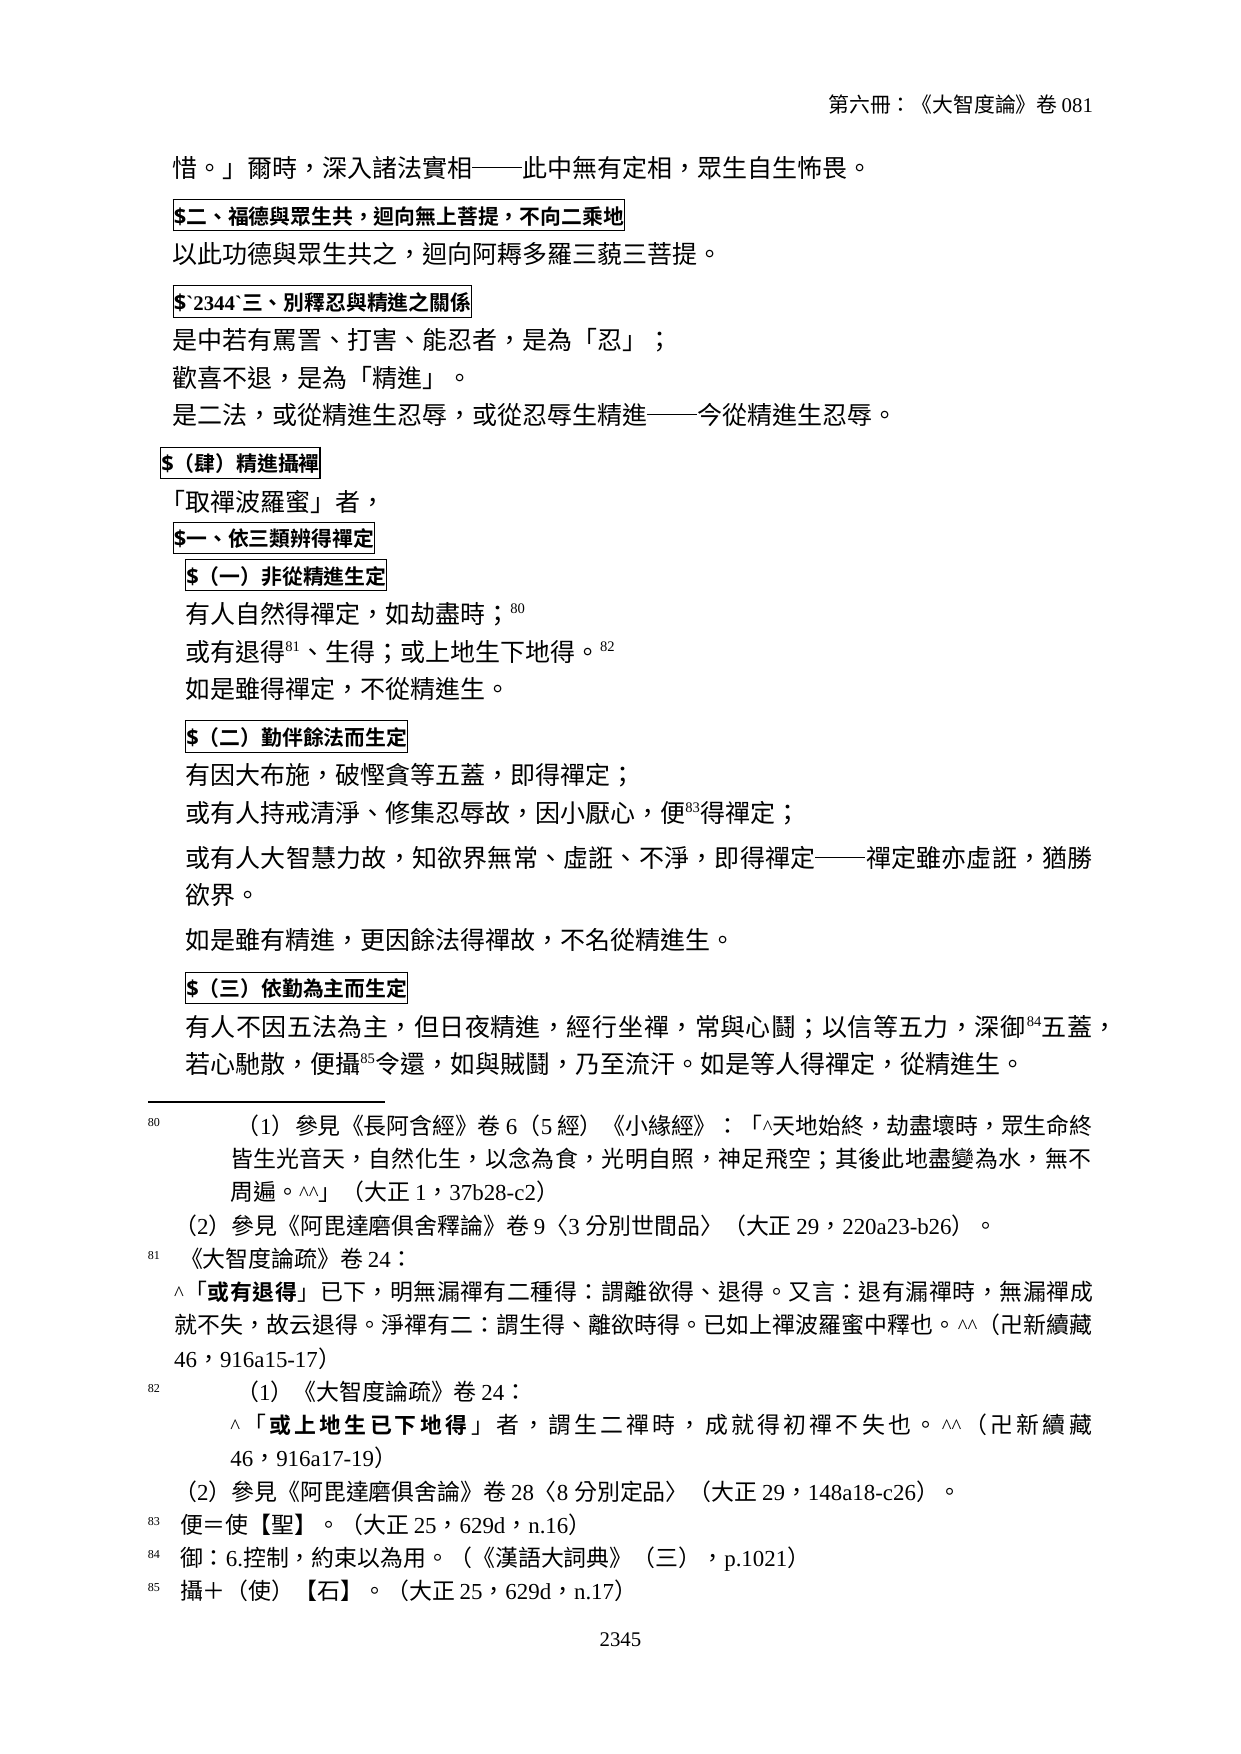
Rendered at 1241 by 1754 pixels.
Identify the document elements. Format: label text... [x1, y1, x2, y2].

text 或有人持戒清淨、修集忍辱故，因小厭心，便得禪定； [185, 793, 1092, 830]
text 是二法，或從精進生忍辱，或從忍辱生精進──今從精進生忍辱。 [173, 395, 1092, 433]
text 是中若有罵詈、打害、能忍者，是為「忍」； [173, 320, 1092, 358]
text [173, 148, 1092, 185]
text 或有退得、生得；或上地生下地得。 [185, 631, 1092, 669]
text $一、依三類辨得禪定 [173, 519, 1092, 556]
text 「取禪波羅蜜」者， [160, 481, 1092, 519]
text $`2344`三、別釋忍與精進之關係 [173, 283, 1092, 320]
text $二、福德與眾生共，迴向無上菩提，不向二乘地 [173, 196, 1092, 234]
text 如是雖得禪定，不從精進生。 [185, 669, 1092, 706]
text $（三）依勤為主而生定 [185, 969, 1092, 1006]
text $（一）非從精進生定 [185, 556, 1092, 594]
text 有人自然得禪定，如劫盡時； [185, 594, 1092, 631]
text 有人不因五法為主，但日夜精進，經行坐禪，常與心鬪；以信等五力，深御五蓋，若心馳散，便攝令還，如與賊鬪，乃至流汗。如是等人得禪定，從精進生。 [185, 1006, 1092, 1081]
text 或有人大智慧力故，知欲界無常、虛誑、不淨，即得禪定──禪定雖亦虛誑，猶勝欲界。 [185, 838, 1092, 913]
text 歡喜不退，是為「精進」。 [173, 358, 1092, 395]
text $（肆）精進攝襌 [160, 444, 1092, 481]
text $（二）勤伴餘法而生定 [185, 718, 1092, 755]
text 以此功德與眾生共之，迴向阿耨多羅三藐三菩提。 [173, 234, 1092, 271]
text 如是雖有精進，更因餘法得禪故，不名從精進生。 [185, 920, 1092, 958]
text 有因大布施，破慳貪等五蓋，即得禪定； [185, 755, 1092, 793]
